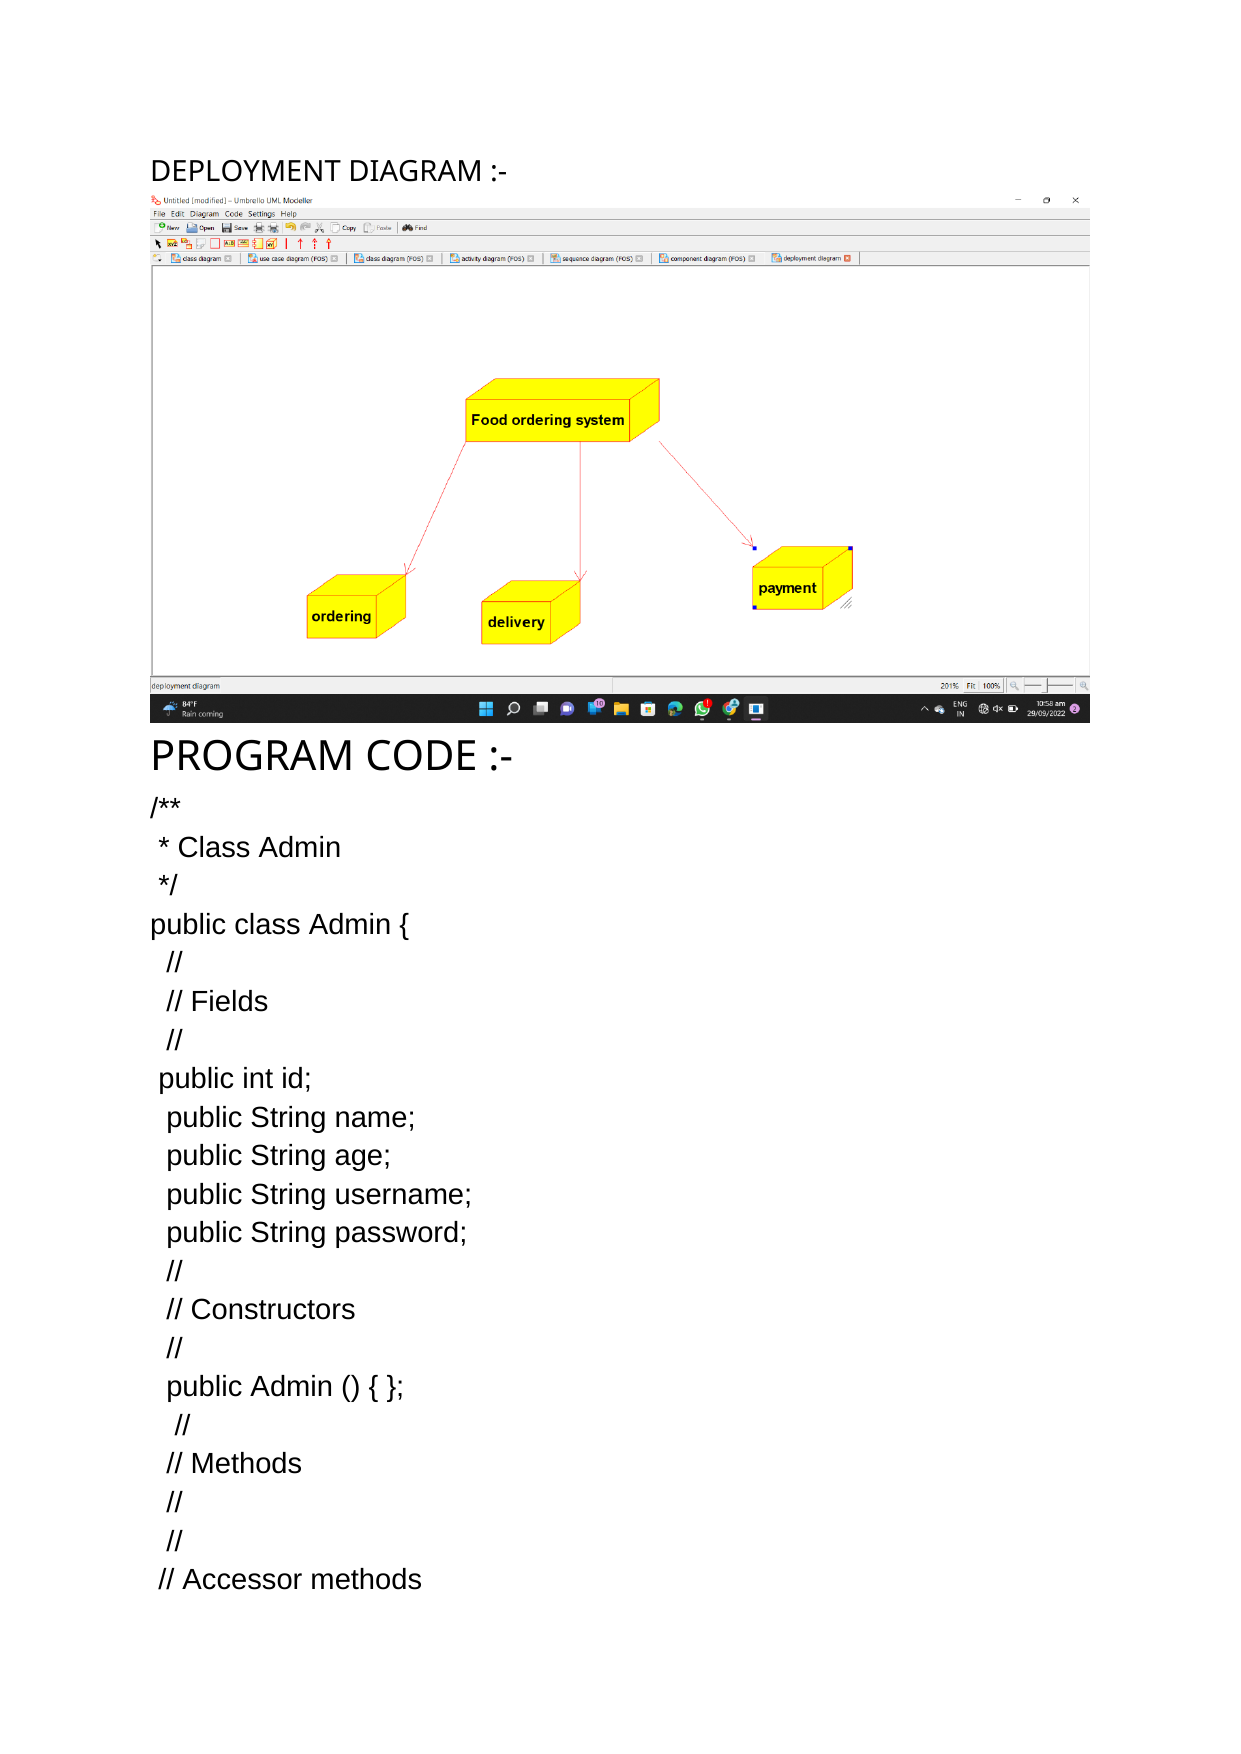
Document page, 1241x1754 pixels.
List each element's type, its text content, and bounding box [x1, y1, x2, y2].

text // Fields [150, 984, 1090, 1018]
text public int id; [150, 1061, 1090, 1095]
text public class Admin { [150, 907, 1090, 941]
text public String age; [150, 1138, 1090, 1172]
text * Class Admin [150, 830, 1090, 863]
text // [150, 1023, 1090, 1056]
text // Methods [150, 1447, 1090, 1480]
text */ [150, 868, 1090, 902]
text // [150, 1254, 1090, 1287]
text PROGRAM CODE :- [150, 726, 1090, 783]
text // Constructors [150, 1292, 1090, 1326]
text /** [150, 791, 1090, 825]
text public String username; [150, 1177, 1090, 1210]
text DEPLOYMENT DIAGRAM :- [150, 150, 1090, 193]
text public Admin () { }; [150, 1369, 1090, 1403]
text // [150, 1524, 1090, 1557]
text // [150, 1331, 1090, 1364]
text public String password; [150, 1215, 1090, 1249]
text // [150, 946, 1090, 979]
text // [150, 1485, 1090, 1519]
text // [150, 1408, 1090, 1442]
text // Accessor methods [150, 1562, 1090, 1596]
text public String name; [150, 1100, 1090, 1133]
picture [150, 193, 1090, 723]
